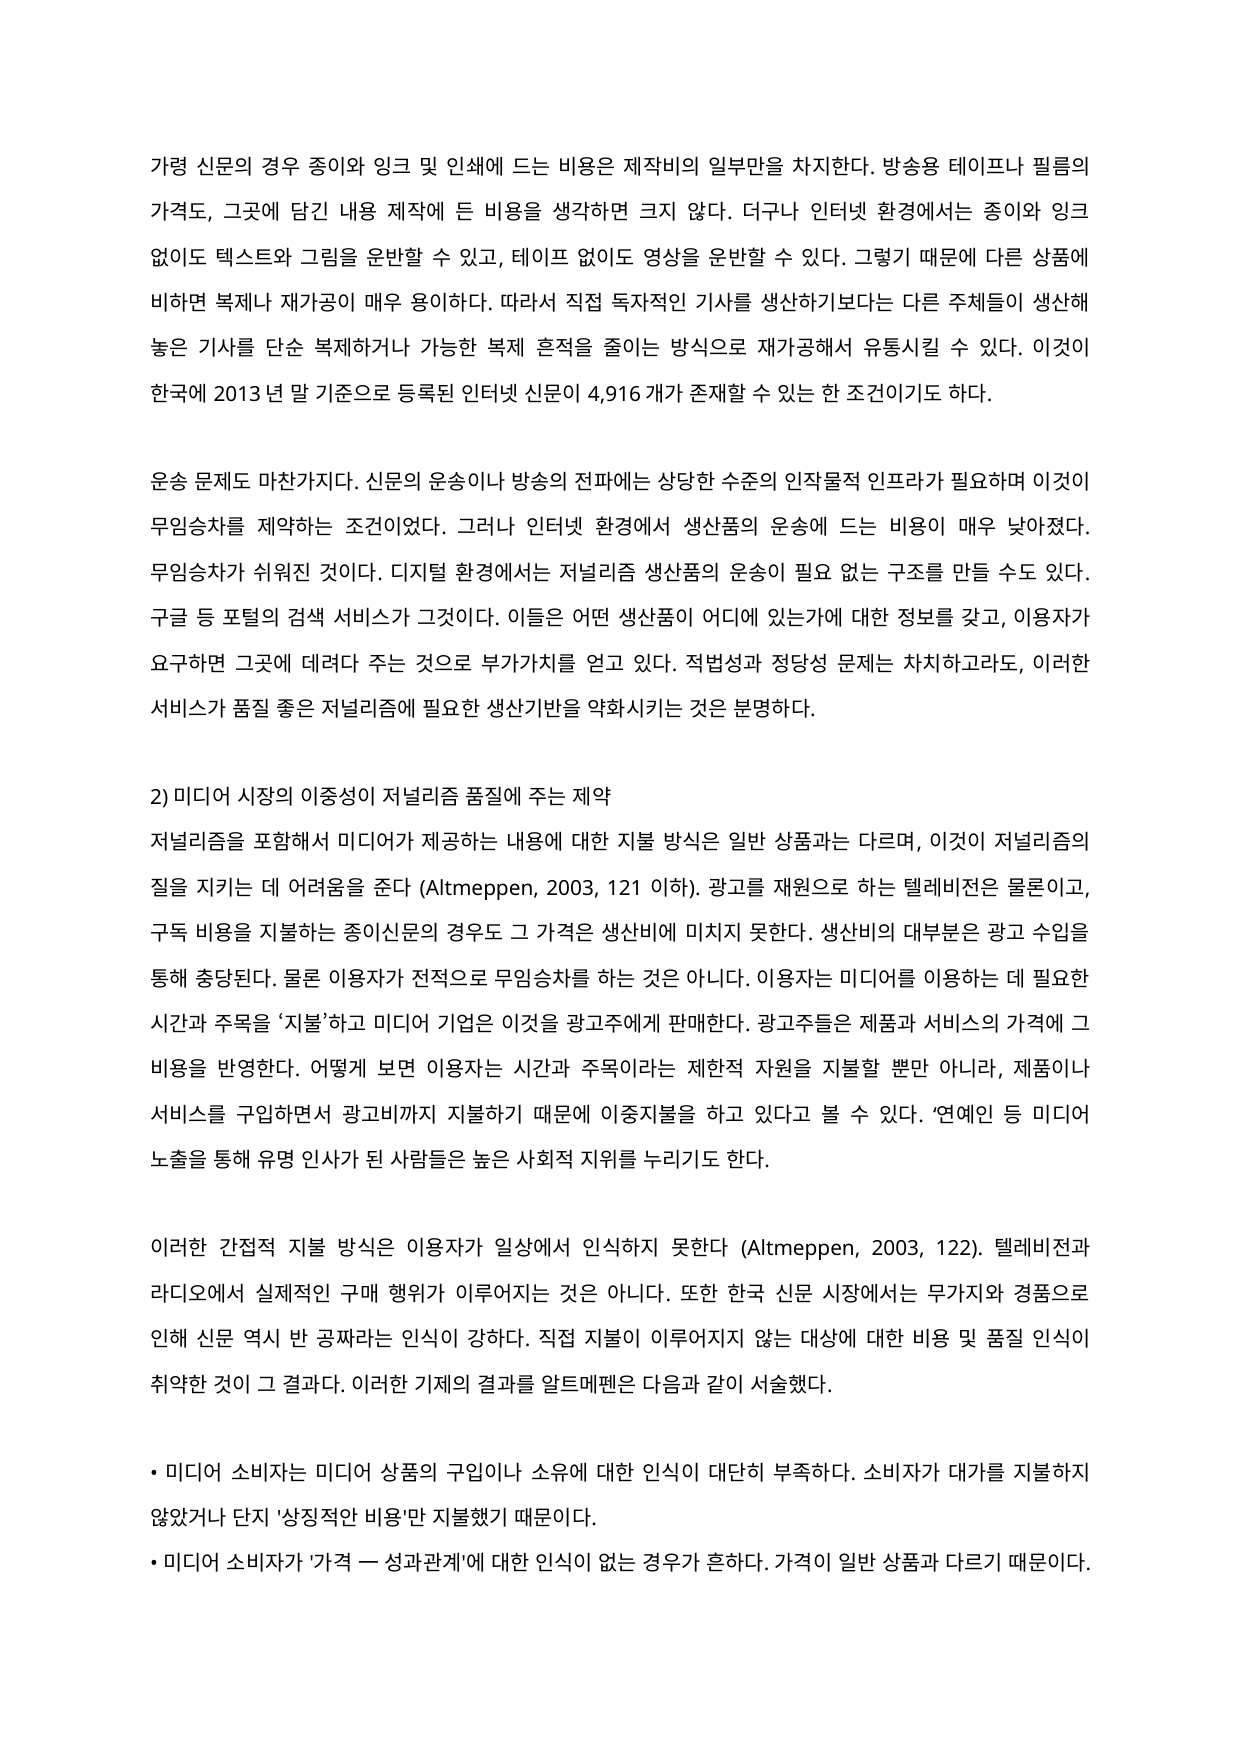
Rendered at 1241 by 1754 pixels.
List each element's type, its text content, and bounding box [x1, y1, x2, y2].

text • 미디어 소비자가 '가격 一 성과관계'에 대한 인식이 없는 경우가 흔하다. 가격이 일반 상품과 다르기 때문이다. [150, 1547, 1090, 1577]
text 운송 문제도 마찬가지다. 신문의 운송이나 방송의 전파에는 상당한 수준의 인작물적 인프라가 필요하며 이것이 무임승차를 제약하는 조건이었다. 그러나 인터넷 환경에서 생산품의 운송에 드는 비용이 매우 낮아졌다. 무임승차가 쉬워진 것이다. 디지털 환경에서는 저널리즘 생산품의 운송이 필요 없는 구조를 만들 수도 있다. 구글 등 포털의 검색 서비스가 그것이다. 이들은 어떤 생산품이 어디에 있는가에 대한 정보를 갖고, 이용자가 요구하면 그곳에 데려다 주는 것으로 부가가치를 얻고 있다. 적법성과 정당성 문제는 차치하고라도, 이러한 서비스가 품질 좋은 저널리즘에 필요한 생산기반을 약화시키는 것은 분명하다. [150, 465, 1090, 722]
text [150, 150, 1090, 407]
text • 미디어 소비자는 미디어 상품의 구입이나 소유에 대한 인식이 대단히 부족하다. 소비자가 대가를 지불하지 않았거나 단지 '상징적안 비용'만 지불했기 때문이다. [150, 1456, 1090, 1532]
text 이러한 간접적 지불 방식은 이용자가 일상에서 인식하지 못한다 (Altmeppen, 2003, 122). 텔레비전과 라디오에서 실제적인 구매 행위가 이루어지는 것은 아니다. 또한 한국 신문 시장에서는 무가지와 경품으로 인해 신문 역시 반 공짜라는 인식이 강하다. 직접 지불이 이루어지지 않는 대상에 대한 비용 및 품질 인식이 취약한 것이 그 결과다. 이러한 기제의 결과를 알트메펜은 다음과 같이 서술했다. [150, 1232, 1090, 1398]
text 2) 미디어 시장의 이중성이 저널리즘 품질에 주는 제약 [150, 780, 1090, 811]
text 저널리즘을 포함해서 미디어가 제공하는 내용에 대한 지불 방식은 일반 상품과는 다르며, 이것이 저널리즘의 질을 지키는 데 어려움을 준다 (Altmeppen, 2003, 121 이하). 광고를 재원으로 하는 텔레비전은 물론이고, 구독 비용을 지불하는 종이신문의 경우도 그 가격은 생산비에 미치지 못한다. 생산비의 대부분은 광고 수입을 통해 충당된다. 물론 이용자가 전적으로 무임승차를 하는 것은 아니다. 이용자는 미디어를 이용하는 데 필요한 시간과 주목을 ‘지불’하고 미디어 기업은 이것을 광고주에게 판매한다. 광고주들은 제품과 서비스의 가격에 그 비용을 반영한다. 어떻게 보면 이용자는 시간과 주목이라는 제한적 자원을 지불할 뿐만 아니라, 제품이나 서비스를 구입하면서 광고비까지 지불하기 때문에 이중지불을 하고 있다고 볼 수 있다. ‘연예인 등 미디어 노출을 통해 유명 인사가 된 사람들은 높은 사회적 지위를 누리기도 한다. [150, 826, 1090, 1174]
